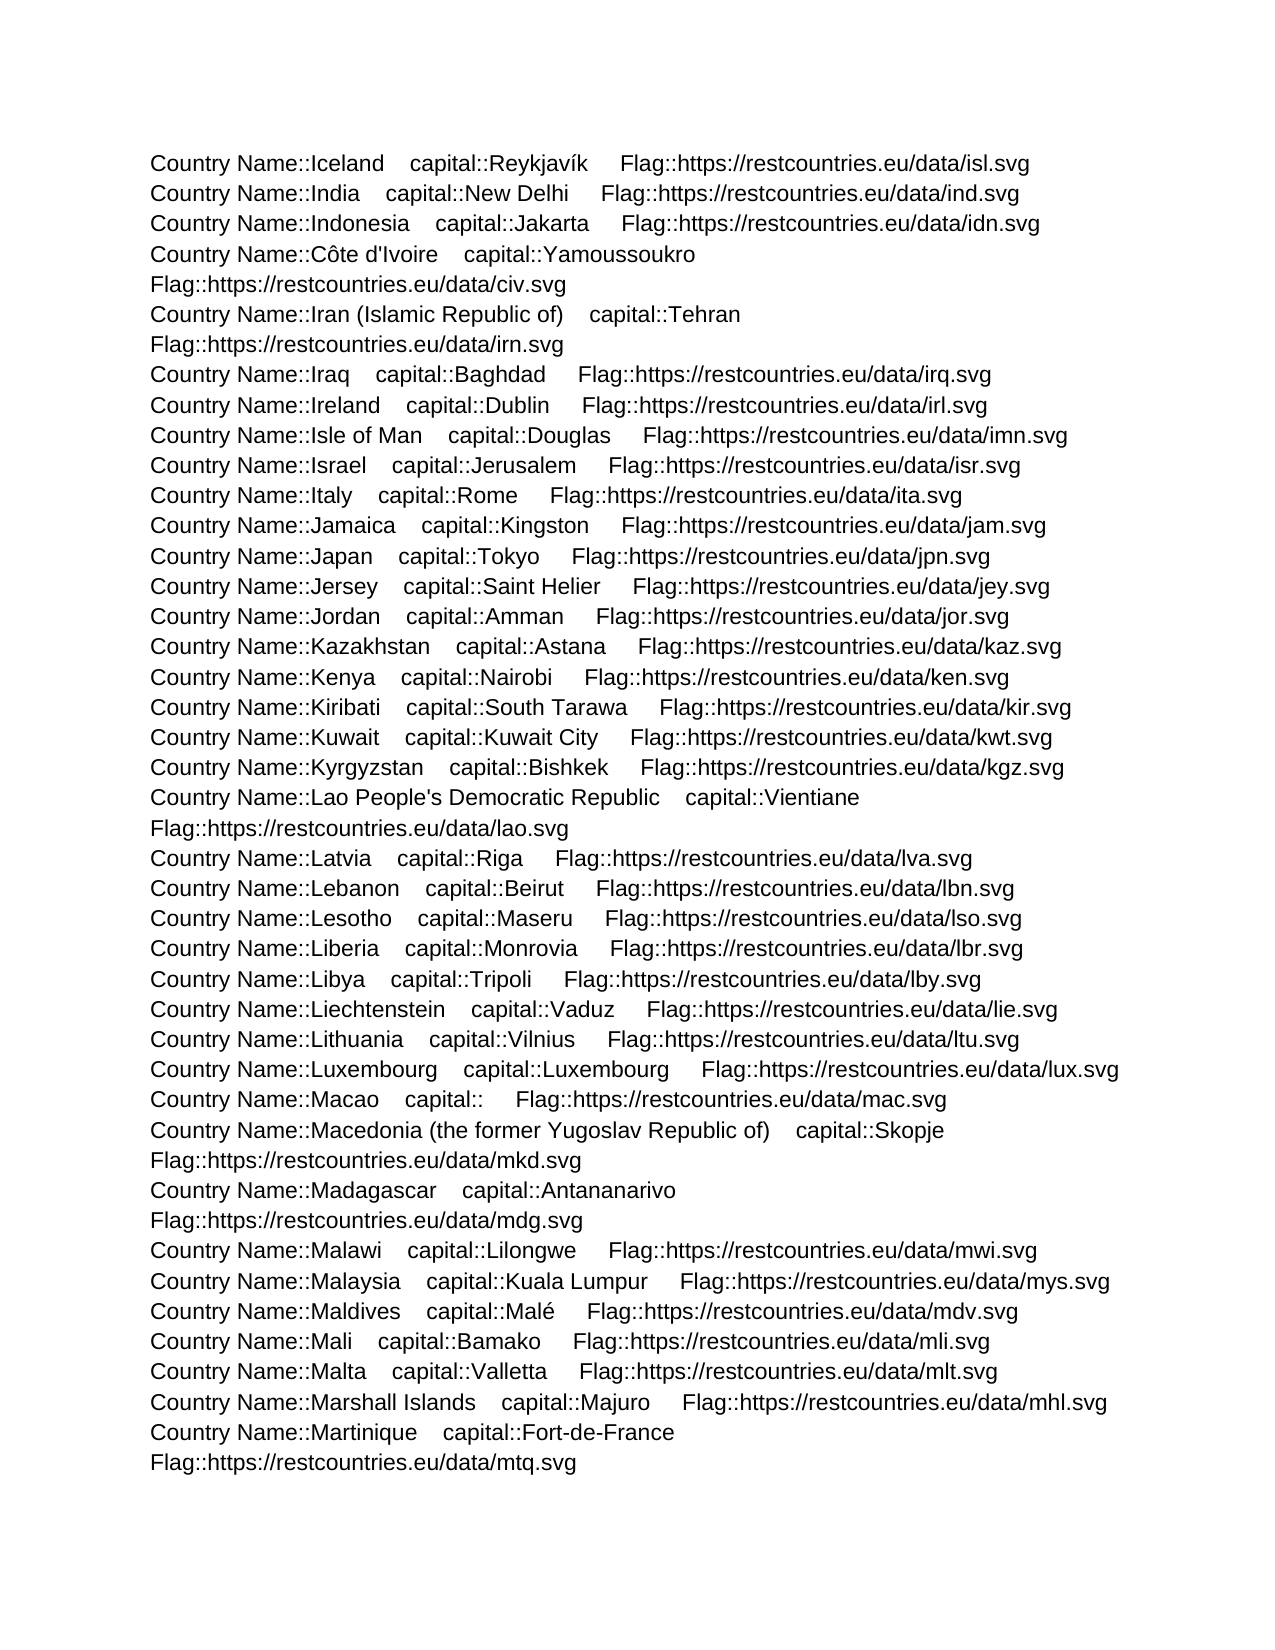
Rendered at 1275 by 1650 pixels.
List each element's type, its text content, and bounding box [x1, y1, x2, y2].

text Country Name::Latvia capital::Riga Flag::https://restcountries.eu/data/lva.svg [150, 845, 1125, 871]
text Country Name::Marshall Islands capital::Majuro Flag::https://restcountries.eu/data/mhl.svg [150, 1388, 1125, 1415]
text Country Name::Kazakhstan capital::Astana Flag::https://restcountries.eu/data/kaz.svg [150, 633, 1125, 660]
text Country Name::Lesotho capital::Maseru Flag::https://restcountries.eu/data/lso.svg [150, 905, 1125, 932]
text Country Name::Liberia capital::Monrovia Flag::https://restcountries.eu/data/lbr.svg [150, 935, 1125, 962]
text Country Name::India capital::New Delhi Flag::https://restcountries.eu/data/ind.svg [150, 180, 1125, 207]
text Country Name::Jersey capital::Saint Helier Flag::https://restcountries.eu/data/jey.svg [150, 573, 1125, 599]
text Country Name::Libya capital::Tripoli Flag::https://restcountries.eu/data/lby.svg [150, 966, 1125, 992]
text Country Name::Macao capital:: Flag::https://restcountries.eu/data/mac.svg [150, 1086, 1125, 1113]
text Country Name::Luxembourg capital::Luxembourg Flag::https://restcountries.eu/data/lux.svg [150, 1056, 1125, 1083]
text Country Name::Kiribati capital::South Tarawa Flag::https://restcountries.eu/data/kir.svg [150, 694, 1125, 720]
text Country Name::Malaysia capital::Kuala Lumpur Flag::https://restcountries.eu/data/mys.svg [150, 1268, 1125, 1294]
text Country Name::Mali capital::Bamako Flag::https://restcountries.eu/data/mli.svg [150, 1328, 1125, 1354]
text Country Name::Iraq capital::Baghdad Flag::https://restcountries.eu/data/irq.svg [150, 361, 1125, 388]
text Country Name::Italy capital::Rome Flag::https://restcountries.eu/data/ita.svg [150, 482, 1125, 509]
text Country Name::Kuwait capital::Kuwait City Flag::https://restcountries.eu/data/kwt.svg [150, 724, 1125, 750]
text Country Name::Iran (Islamic Republic of) capital::Tehran Flag::https://restcountries.eu/data/irn.svg [150, 301, 1125, 358]
text Country Name::Lithuania capital::Vilnius Flag::https://restcountries.eu/data/ltu.svg [150, 1026, 1125, 1052]
text Country Name::Malta capital::Valletta Flag::https://restcountries.eu/data/mlt.svg [150, 1358, 1125, 1385]
text Country Name::Ireland capital::Dublin Flag::https://restcountries.eu/data/irl.svg [150, 392, 1125, 418]
text Country Name::Martinique capital::Fort-de-France Flag::https://restcountries.eu/data/mtq.svg [150, 1419, 1125, 1475]
text Country Name::Côte d'Ivoire capital::Yamoussoukro Flag::https://restcountries.eu/data/civ.svg [150, 241, 1125, 297]
text Country Name::Liechtenstein capital::Vaduz Flag::https://restcountries.eu/data/lie.svg [150, 996, 1125, 1022]
text Country Name::Malawi capital::Lilongwe Flag::https://restcountries.eu/data/mwi.svg [150, 1237, 1125, 1264]
text Country Name::Indonesia capital::Jakarta Flag::https://restcountries.eu/data/idn.svg [150, 210, 1125, 237]
text Country Name::Macedonia (the former Yugoslav Republic of) capital::Skopje Flag::https://restcountries.eu/data/mkd.svg [150, 1117, 1125, 1173]
text Country Name::Lebanon capital::Beirut Flag::https://restcountries.eu/data/lbn.svg [150, 875, 1125, 901]
text Country Name::Jamaica capital::Kingston Flag::https://restcountries.eu/data/jam.svg [150, 512, 1125, 539]
text Country Name::Madagascar capital::Antananarivo Flag::https://restcountries.eu/data/mdg.svg [150, 1177, 1125, 1234]
text Country Name::Isle of Man capital::Douglas Flag::https://restcountries.eu/data/imn.svg [150, 422, 1125, 448]
text Country Name::Maldives capital::Malé Flag::https://restcountries.eu/data/mdv.svg [150, 1298, 1125, 1324]
text Country Name::Israel capital::Jerusalem Flag::https://restcountries.eu/data/isr.svg [150, 452, 1125, 478]
text Country Name::Japan capital::Tokyo Flag::https://restcountries.eu/data/jpn.svg [150, 543, 1125, 569]
text Country Name::Kenya capital::Nairobi Flag::https://restcountries.eu/data/ken.svg [150, 663, 1125, 690]
text Country Name::Lao People's Democratic Republic capital::Vientiane Flag::https://restcountries.eu/data/lao.svg [150, 784, 1125, 841]
text Country Name::Iceland capital::Reykjavík Flag::https://restcountries.eu/data/isl.svg [150, 150, 1125, 176]
text Country Name::Jordan capital::Amman Flag::https://restcountries.eu/data/jor.svg [150, 603, 1125, 629]
text Country Name::Kyrgyzstan capital::Bishkek Flag::https://restcountries.eu/data/kgz.svg [150, 754, 1125, 781]
